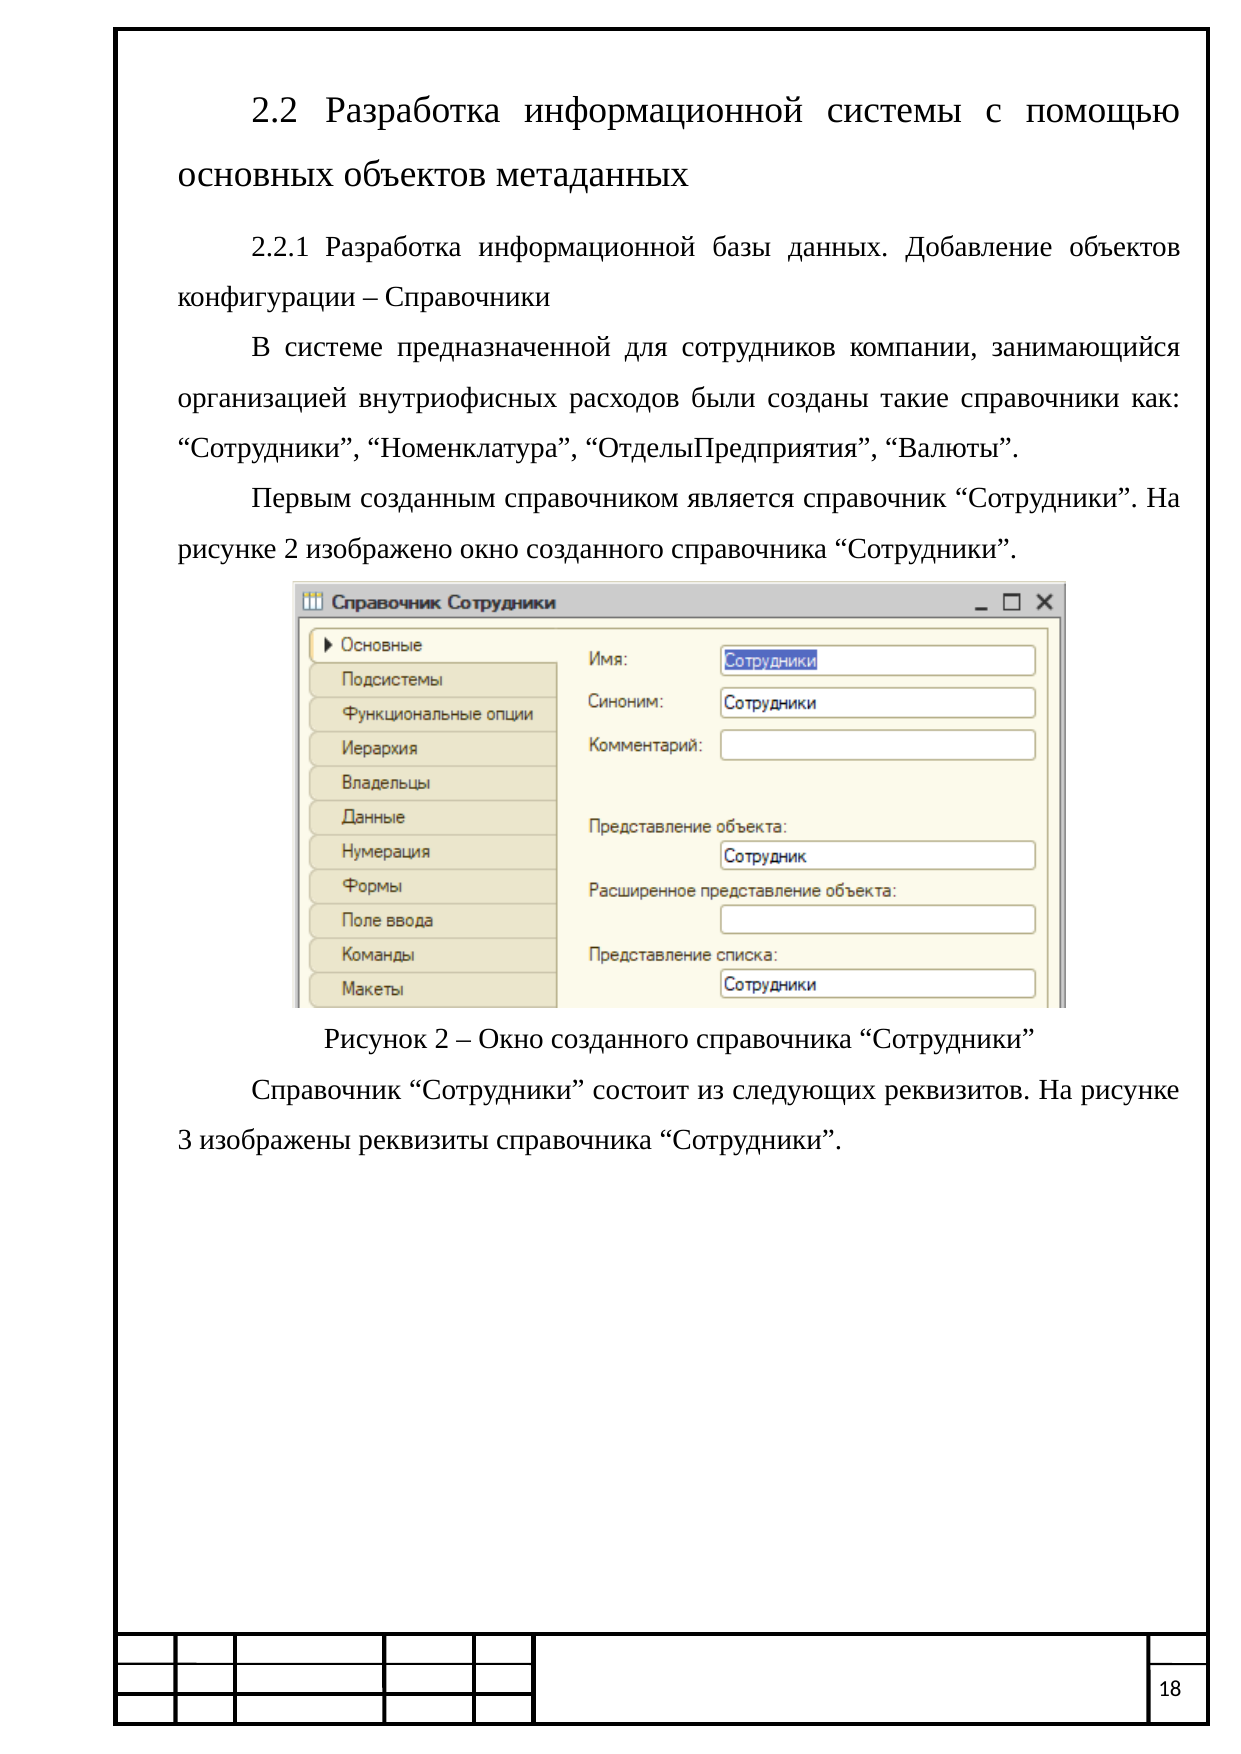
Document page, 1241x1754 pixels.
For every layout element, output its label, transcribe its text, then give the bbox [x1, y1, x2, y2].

text Первым созданным справочником является справочник “Сотрудники”. На рисунке 2 изображено окно созданного справочника “Сотрудники”. [177, 481, 1181, 564]
subtitle Разработка информационной базы данных. Добавление объектов конфигурации – Справочники [177, 229, 1181, 313]
text В системе предназначенной для сотрудников компании, занимающийся организацией внутриофисных расходов были созданы такие справочники как: “Сотрудники”, “Номенклатура”, “ОтделыПредприятия”, “Валюты”. [177, 329, 1181, 464]
text Рисунок 2 – Окно созданного справочника “Сотрудники” [177, 1022, 1181, 1055]
text Справочник “Сотрудники” состоит из следующих реквизитов. На рисунке 3 изображены реквизиты справочника “Сотрудники”. [177, 1072, 1181, 1156]
picture [292, 581, 1066, 1008]
subtitle Разработка информационной системы с помощью основных объектов метаданных [177, 87, 1181, 195]
